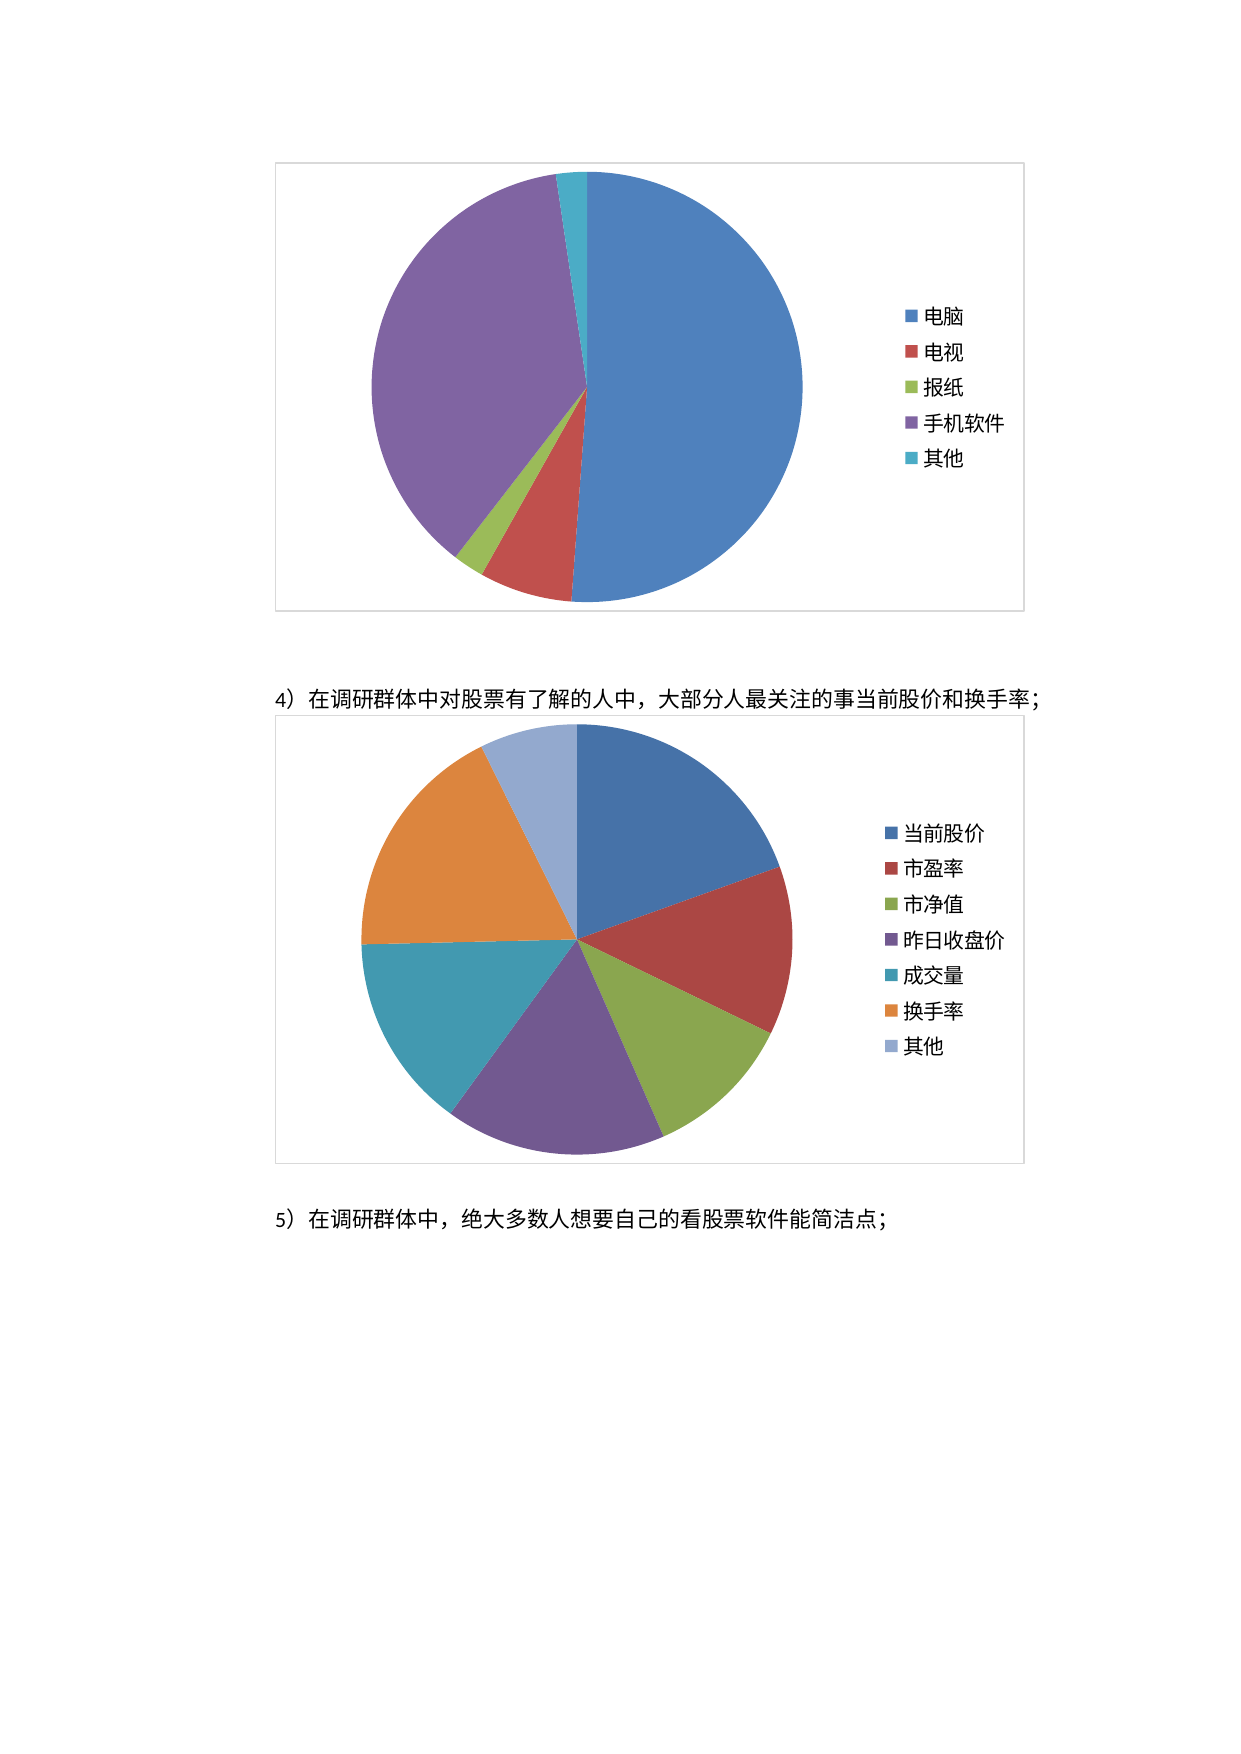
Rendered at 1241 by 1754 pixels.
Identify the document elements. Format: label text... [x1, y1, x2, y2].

text 5）在调研群体中，绝大多数人想要自己的看股票软件能简洁点； [275, 1202, 1053, 1234]
text 4）在调研群体中对股票有了解的人中，大部分人最关注的事当前股价和换手率； [275, 682, 1053, 714]
